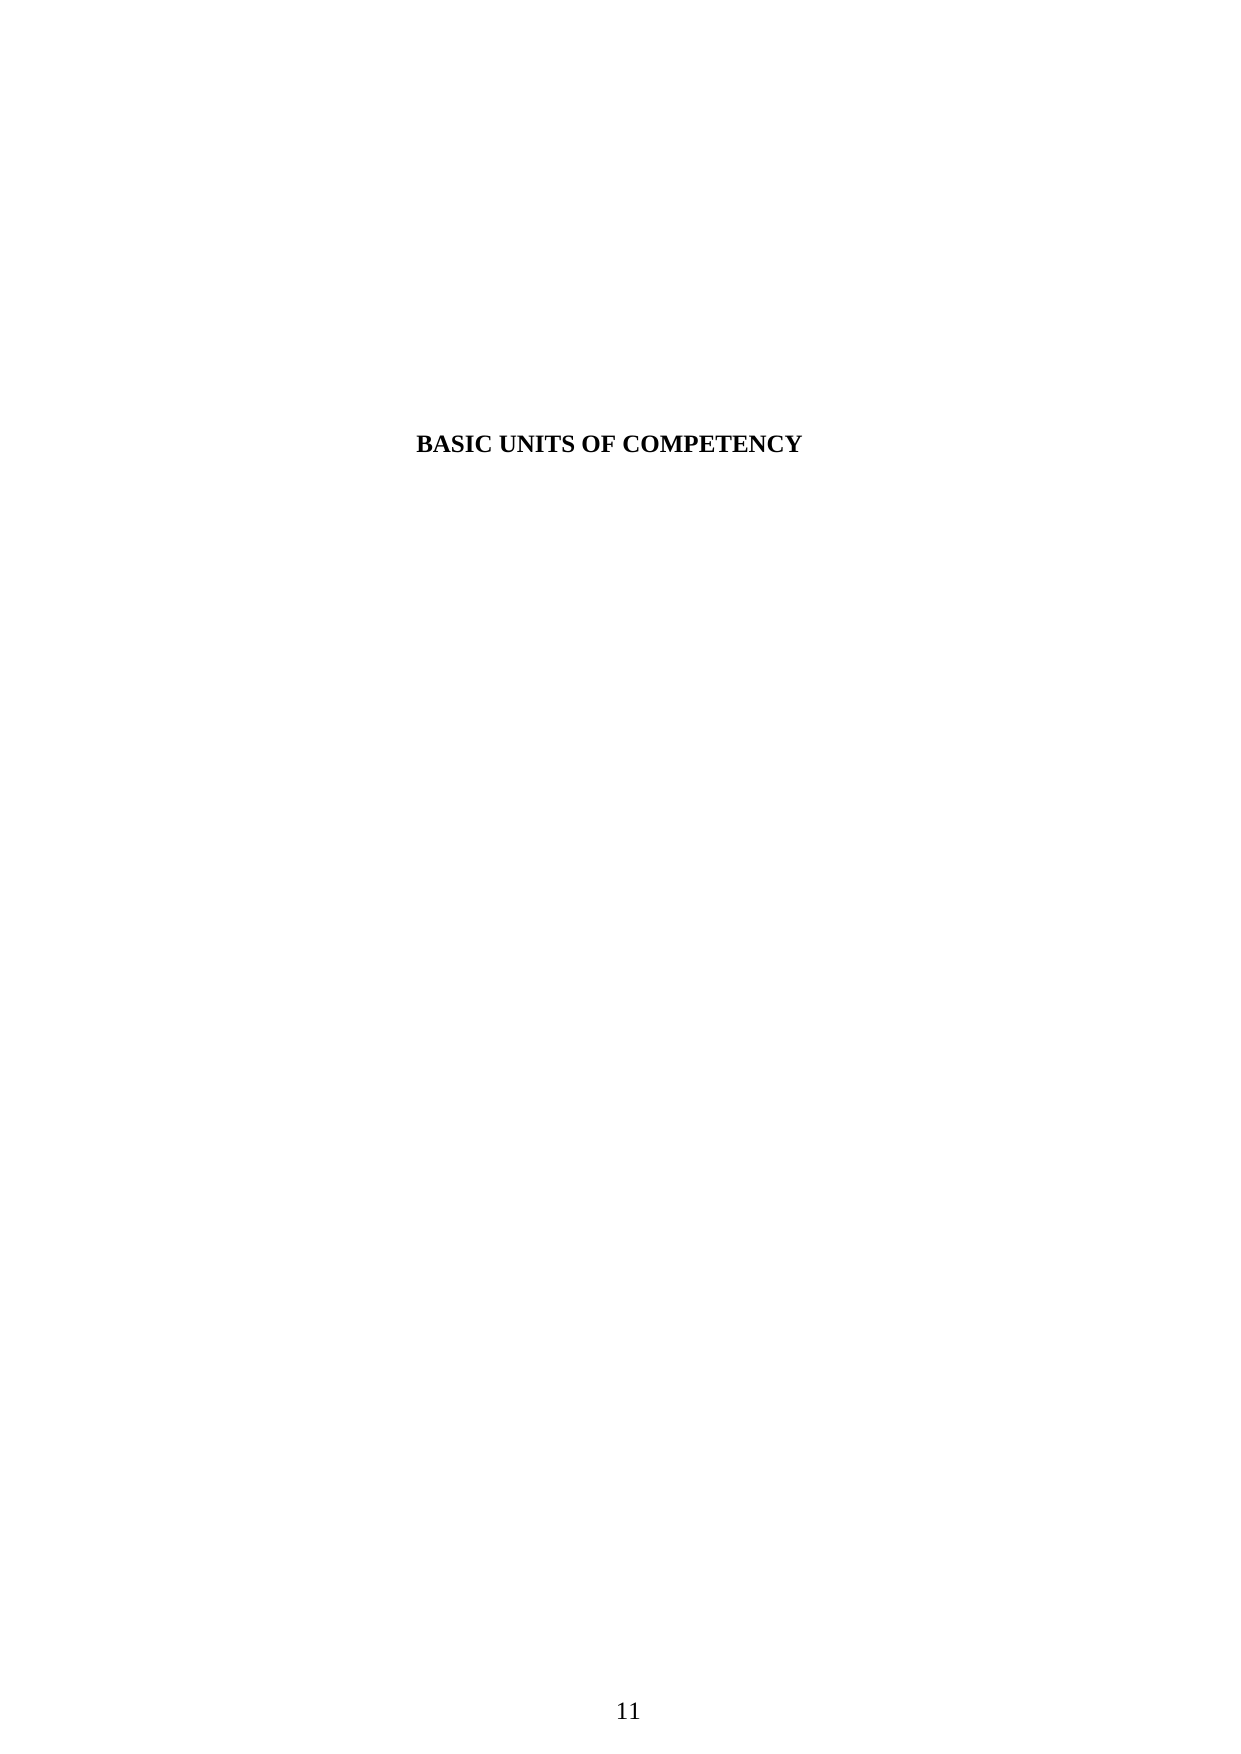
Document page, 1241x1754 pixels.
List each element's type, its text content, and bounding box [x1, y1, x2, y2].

subtitle BASIC UNITS OF COMPETENCY [150, 429, 1069, 458]
